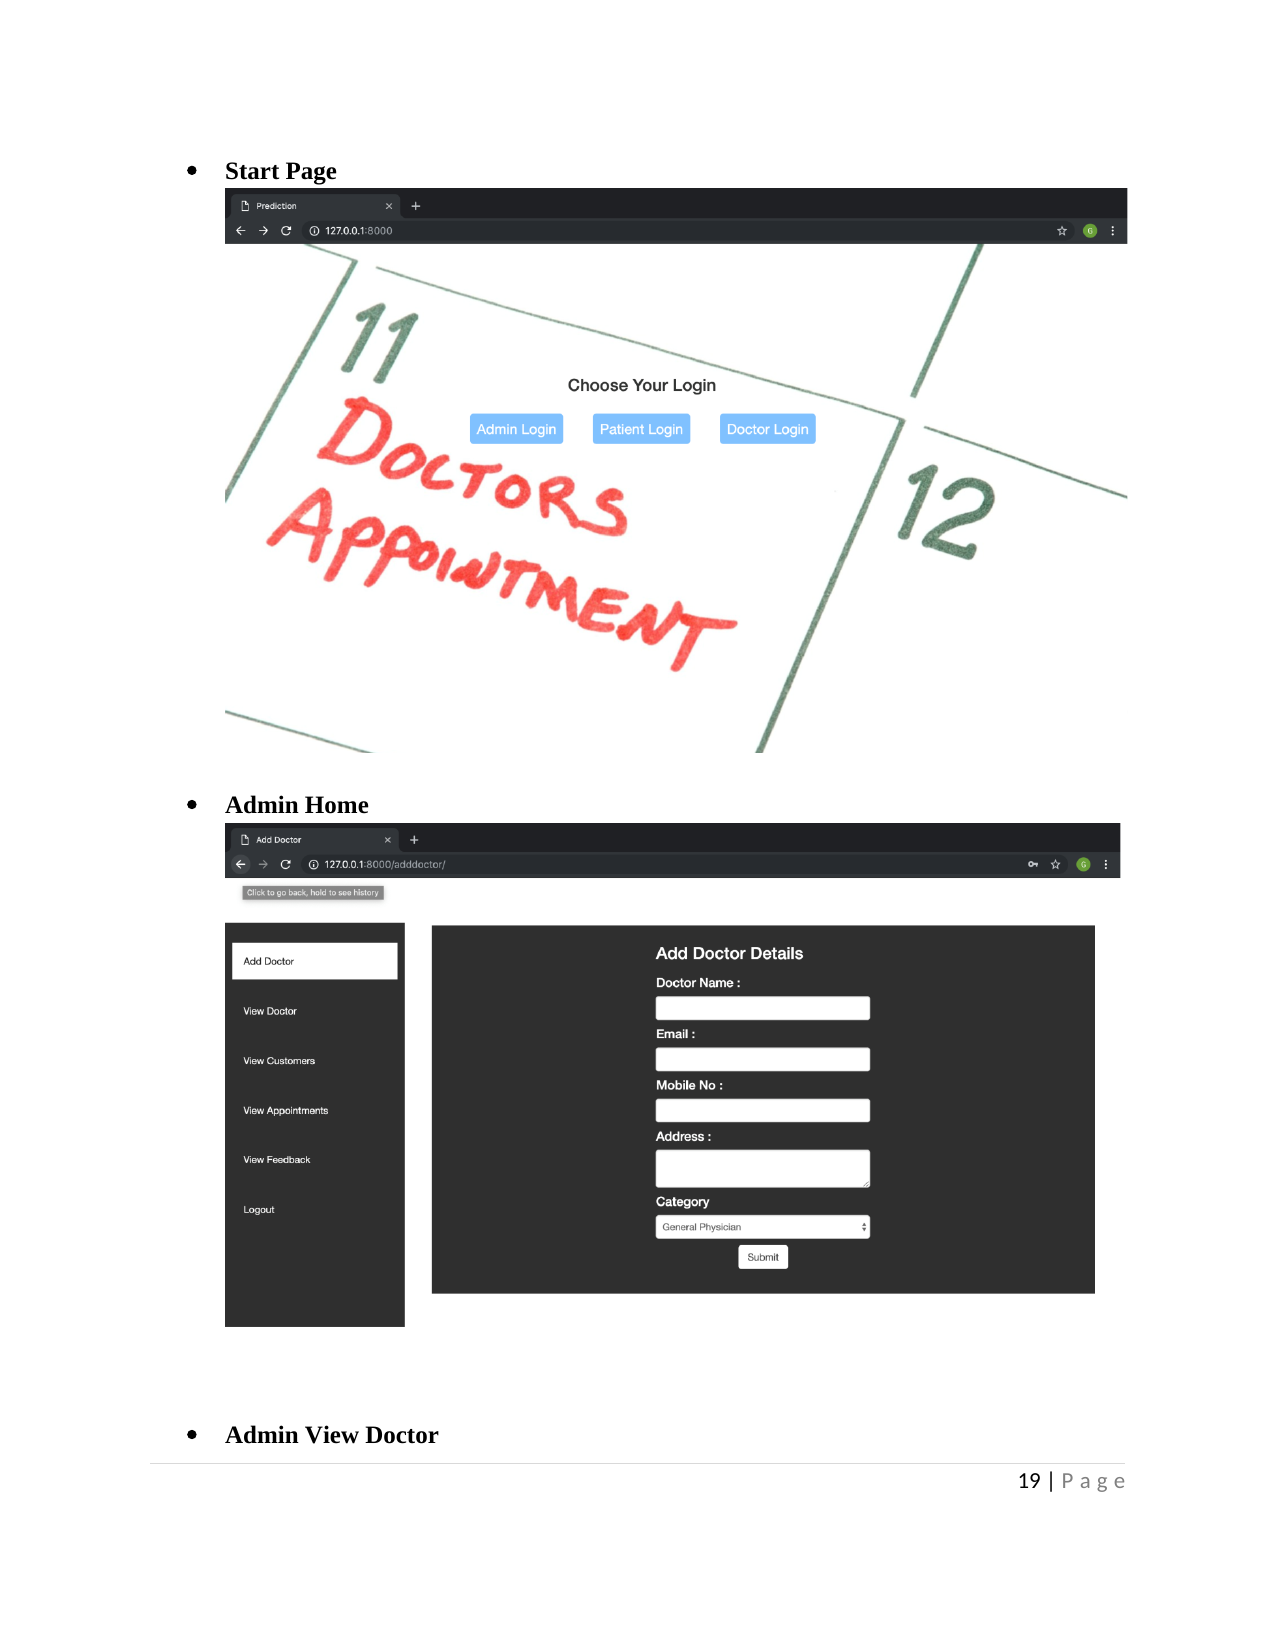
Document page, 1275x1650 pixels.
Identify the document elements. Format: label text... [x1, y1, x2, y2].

list Start Page [187, 156, 1125, 184]
list Admin View Doctor [187, 1420, 1125, 1449]
picture [225, 188, 1128, 753]
picture [225, 823, 1121, 1383]
list Admin Home [187, 790, 1125, 819]
